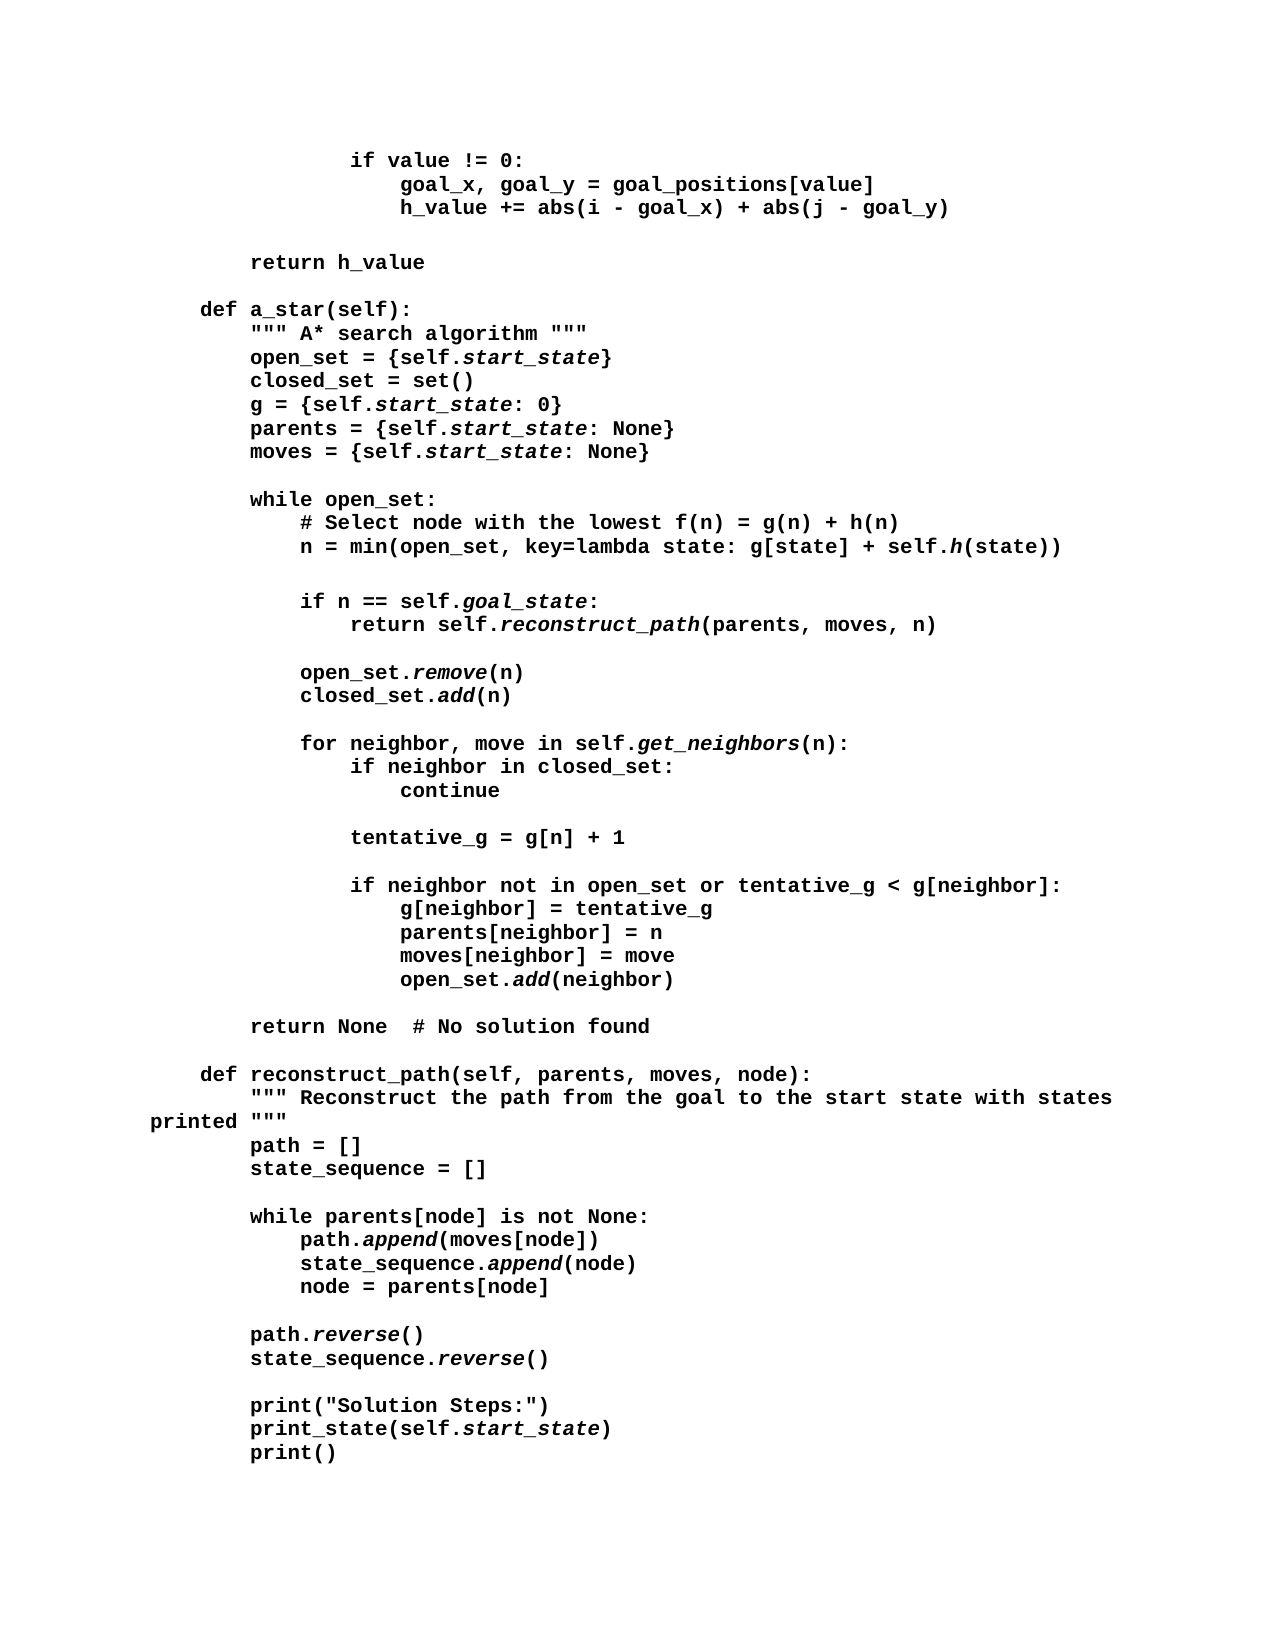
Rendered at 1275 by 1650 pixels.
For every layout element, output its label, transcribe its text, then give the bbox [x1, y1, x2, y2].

text state_sequence.append(node) [150, 1253, 1125, 1277]
text continue [150, 780, 1125, 804]
text if neighbor in closed_set: [150, 756, 1125, 780]
text """ Reconstruct the path from the goal to the start state with states printed """ [150, 1087, 1125, 1135]
text n = min(open_set, key=lambda state: g[state] + self.h(state)) [150, 536, 1125, 559]
text print("Solution Steps:") [150, 1395, 1125, 1418]
text g[neighbor] = tentative_g [150, 898, 1125, 922]
text tentative_g = g[n] + 1 [150, 827, 1125, 851]
text path.reverse() [150, 1324, 1125, 1347]
text moves[neighbor] = move [150, 946, 1125, 969]
text path.append(moves[node]) [150, 1229, 1125, 1253]
text return h_value [150, 252, 1125, 276]
text return None # No solution found [150, 1016, 1125, 1040]
text moves = {self.start_state: None} [150, 441, 1125, 465]
text parents = {self.start_state: None} [150, 418, 1125, 441]
text open_set = {self.start_state} [150, 347, 1125, 370]
text parents[neighbor] = n [150, 922, 1125, 946]
text print() [150, 1442, 1125, 1466]
text closed_set.add(n) [150, 685, 1125, 709]
text open_set.remove(n) [150, 662, 1125, 685]
text """ A* search algorithm """ [150, 323, 1125, 347]
text g = {self.start_state: 0} [150, 394, 1125, 418]
text node = parents[node] [150, 1277, 1125, 1300]
text closed_set = set() [150, 370, 1125, 394]
text def reconstruct_path(self, parents, moves, node): [150, 1064, 1125, 1087]
text state_sequence = [] [150, 1158, 1125, 1182]
text # Select node with the lowest f(n) = g(n) + h(n) [150, 512, 1125, 536]
text while open_set: [150, 489, 1125, 512]
text if neighbor not in open_set or tentative_g < g[neighbor]: [150, 874, 1125, 898]
text path = [] [150, 1135, 1125, 1158]
text return self.reconstruct_path(parents, moves, n) [150, 614, 1125, 638]
text if n == self.goal_state: [150, 591, 1125, 614]
text h_value += abs(i - goal_x) + abs(j - goal_y) [150, 197, 1125, 221]
text print_state(self.start_state) [150, 1418, 1125, 1442]
text if value != 0: [150, 150, 1125, 174]
text def a_star(self): [150, 299, 1125, 323]
text open_set.add(neighbor) [150, 969, 1125, 993]
text goal_x, goal_y = goal_positions[value] [150, 174, 1125, 197]
text for neighbor, move in self.get_neighbors(n): [150, 733, 1125, 756]
text state_sequence.reverse() [150, 1347, 1125, 1371]
text while parents[node] is not None: [150, 1206, 1125, 1229]
